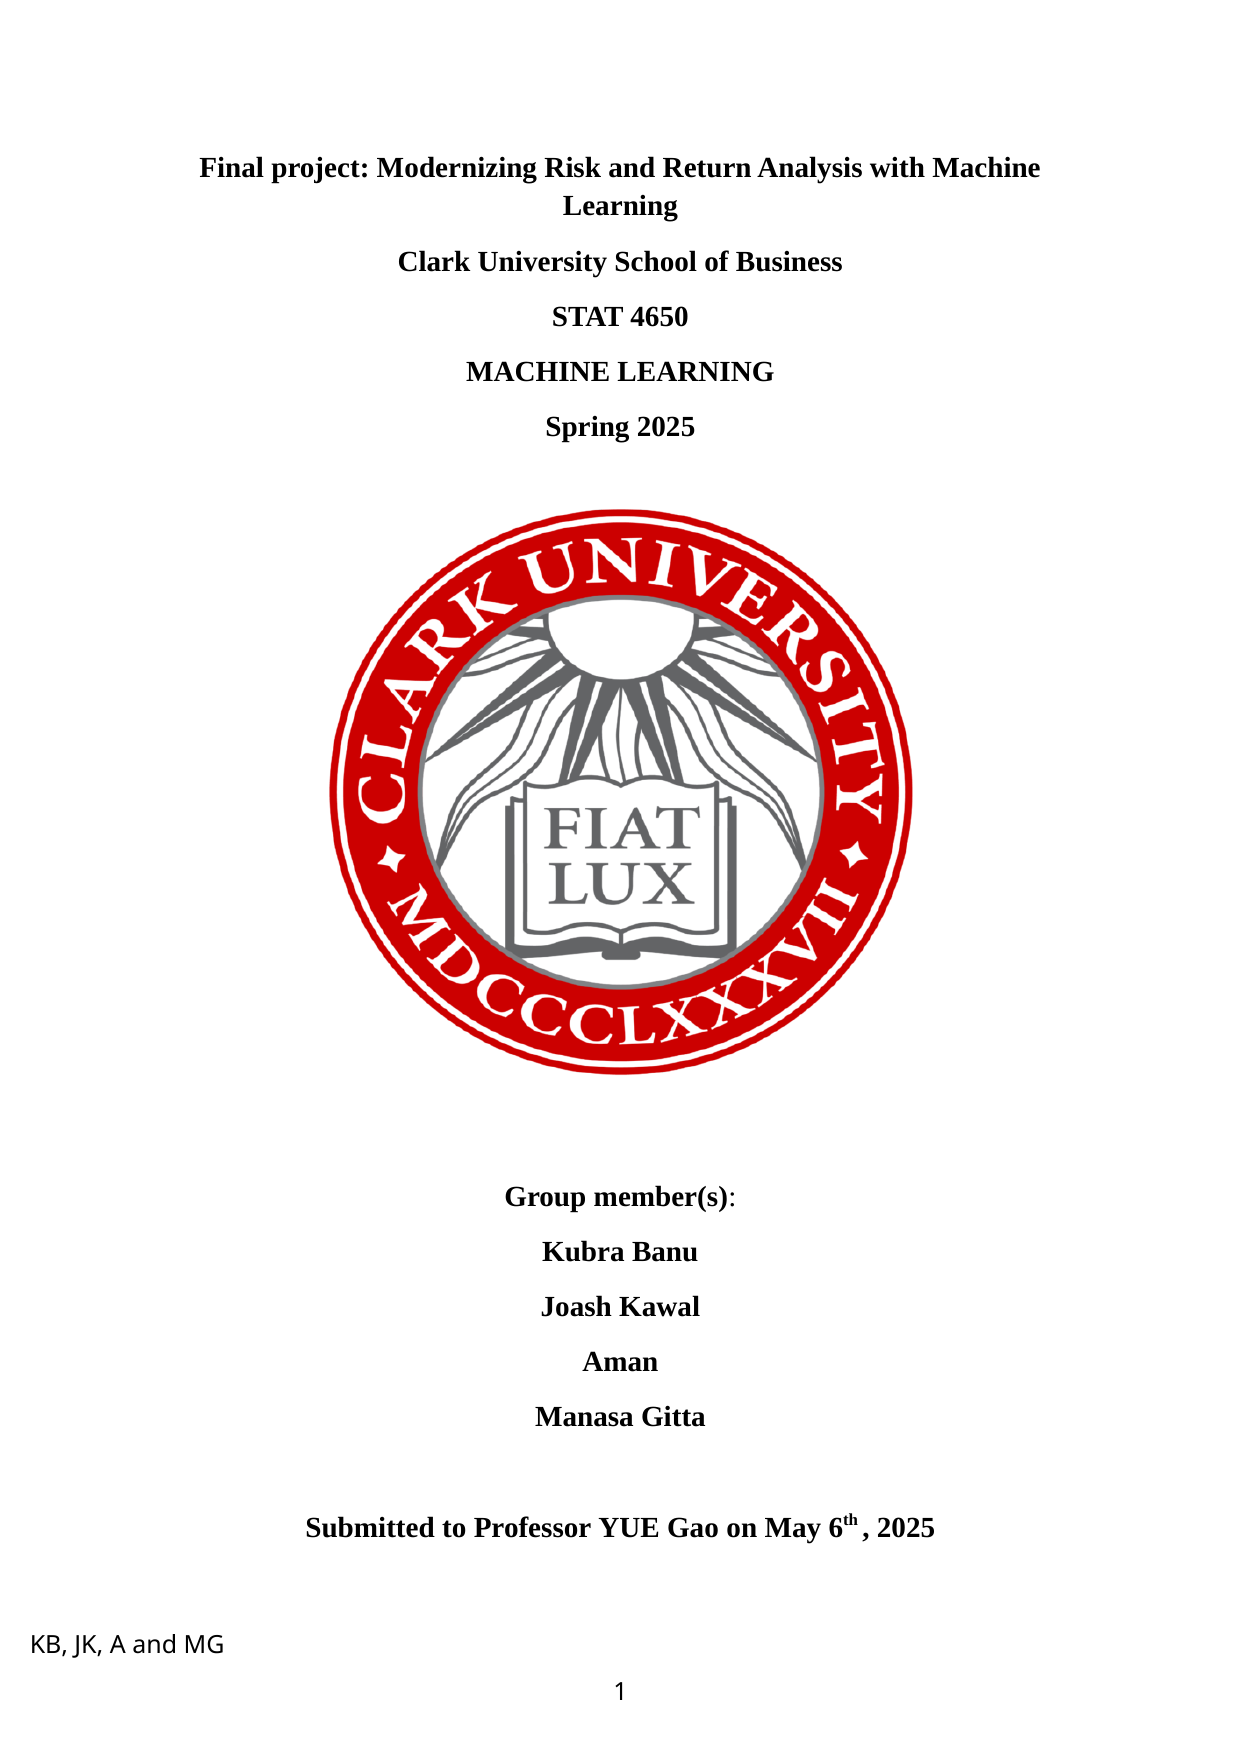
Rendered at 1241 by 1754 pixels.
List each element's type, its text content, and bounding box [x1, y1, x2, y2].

text Clark University School of Business [150, 244, 1090, 277]
text Joash Kawal [150, 1289, 1090, 1323]
picture [283, 464, 957, 1118]
text Manasa Gitta [150, 1399, 1090, 1433]
text MACHINE LEARNING [150, 354, 1090, 388]
text Submitted to Professor YUE Gao on May 6th , 2025 [150, 1510, 1090, 1543]
text Group member(s): [150, 1179, 1090, 1212]
text STAT 4650 [150, 299, 1090, 332]
text Spring 2025 [150, 409, 1090, 443]
text Kubra Banu [150, 1234, 1090, 1267]
text Final project: Modernizing Risk and Return Analysis with Machine Learning [150, 150, 1090, 222]
text Aman [150, 1344, 1090, 1378]
